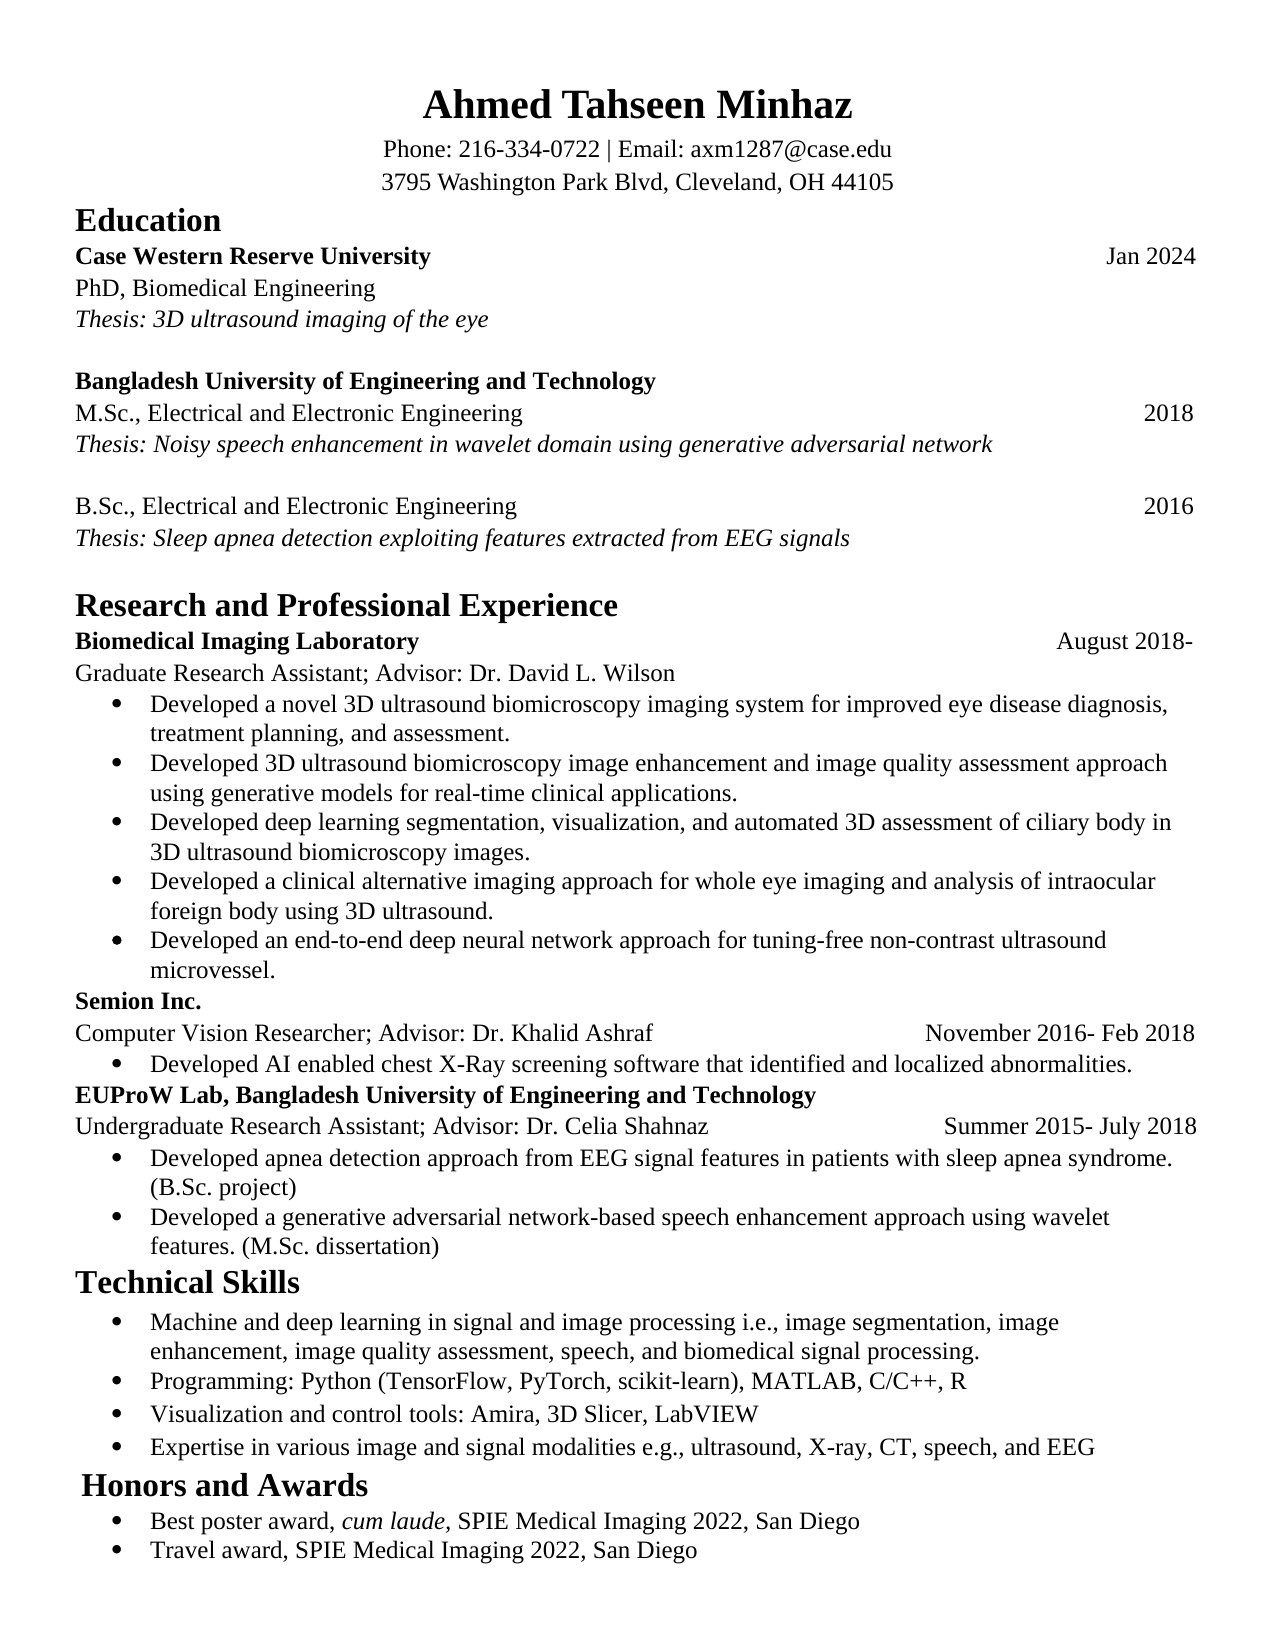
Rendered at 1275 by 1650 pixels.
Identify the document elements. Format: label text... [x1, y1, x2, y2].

list Developed a novel 3D ultrasound biomicroscopy imaging system for improved eye disease diagnosis, treatment planning, and assessment. [112, 689, 1200, 747]
text Bangladesh University of Engineering and Technology [75, 366, 1200, 395]
list Developed a clinical alternative imaging approach for whole eye imaging and analysis of intraocular foreign body using 3D ultrasound. [112, 866, 1200, 925]
text PhD, Biomedical Engineering [75, 273, 1200, 301]
list Developed a generative adversarial network-based speech enhancement approach using wavelet features. (M.Sc. dissertation) [112, 1202, 1200, 1260]
text M.Sc., Electrical and Electronic Engineering 2018 [75, 398, 1200, 426]
text Honors and Awards [75, 1465, 1200, 1503]
subtitle Ahmed Tahseen Minhaz [75, 79, 1200, 127]
list Developed deep learning segmentation, visualization, and automated 3D assessment of ciliary body in 3D ultrasound biomicroscopy images. [112, 807, 1200, 866]
text Graduate Research Assistant; Advisor: Dr. David L. Wilson [75, 658, 1200, 686]
text Phone: 216-334-0722 | Email: axm1287@case.edu [75, 134, 1200, 163]
text Technical Skills [75, 1263, 1200, 1301]
text B.Sc., Electrical and Electronic Engineering 2016 [75, 491, 1200, 520]
list Developed apnea detection approach from EEG signal features in patients with sleep apnea syndrome. (B.Sc. project) [112, 1143, 1200, 1201]
list Developed AI enabled chest X-Ray screening software that identified and localized abnormalities. [112, 1049, 1200, 1078]
list Machine and deep learning in signal and image processing i.e., image segmentation, image enhancement, image quality assessment, speech, and biomedical signal processing. [112, 1307, 1200, 1365]
text 3795 Washington Park Blvd, Cleveland, OH 44105 [75, 167, 1200, 196]
text Thesis: Sleep apnea detection exploiting features extracted from EEG signals [75, 523, 1200, 551]
list Best poster award, cum laude, SPIE Medical Imaging 2022, San Diego [112, 1506, 1200, 1535]
text Undergraduate Research Assistant; Advisor: Dr. Celia Shahnaz Summer 2015- July 2018 [75, 1111, 1200, 1140]
text Thesis: Noisy speech enhancement in wavelet domain using generative adversarial network [75, 429, 1200, 458]
list Programming: Python (TensorFlow, PyTorch, scikit-learn), MATLAB, C/C++, R [112, 1366, 1200, 1394]
list Expertise in various image and signal modalities e.g., ultrasound, X-ray, CT, speech, and EEG [112, 1432, 1200, 1461]
text Biomedical Imaging Laboratory August 2018- [75, 626, 1200, 655]
list Travel award, SPIE Medical Imaging 2022, San Diego [112, 1536, 1200, 1564]
text Case Western Reserve University Jan 2024 [75, 241, 1200, 270]
text EUProW Lab, Bangladesh University of Engineering and Technology [75, 1080, 1200, 1109]
text Research and Professional Experience [75, 585, 1200, 623]
list Developed 3D ultrasound biomicroscopy image enhancement and image quality assessment approach using generative models for real-time clinical applications. [112, 748, 1200, 806]
text Education [75, 200, 1200, 239]
list Developed an end-to-end deep neural network approach for tuning-free non-contrast ultrasound microvessel. [112, 926, 1200, 984]
list Visualization and control tools: Amira, 3D Slicer, LabVIEW [112, 1399, 1200, 1428]
text Computer Vision Researcher; Advisor: Dr. Khalid Ashraf November 2016- Feb 2018 [75, 1018, 1200, 1046]
text Semion Inc. [75, 986, 1200, 1015]
text Thesis: 3D ultrasound imaging of the eye [75, 304, 1200, 333]
